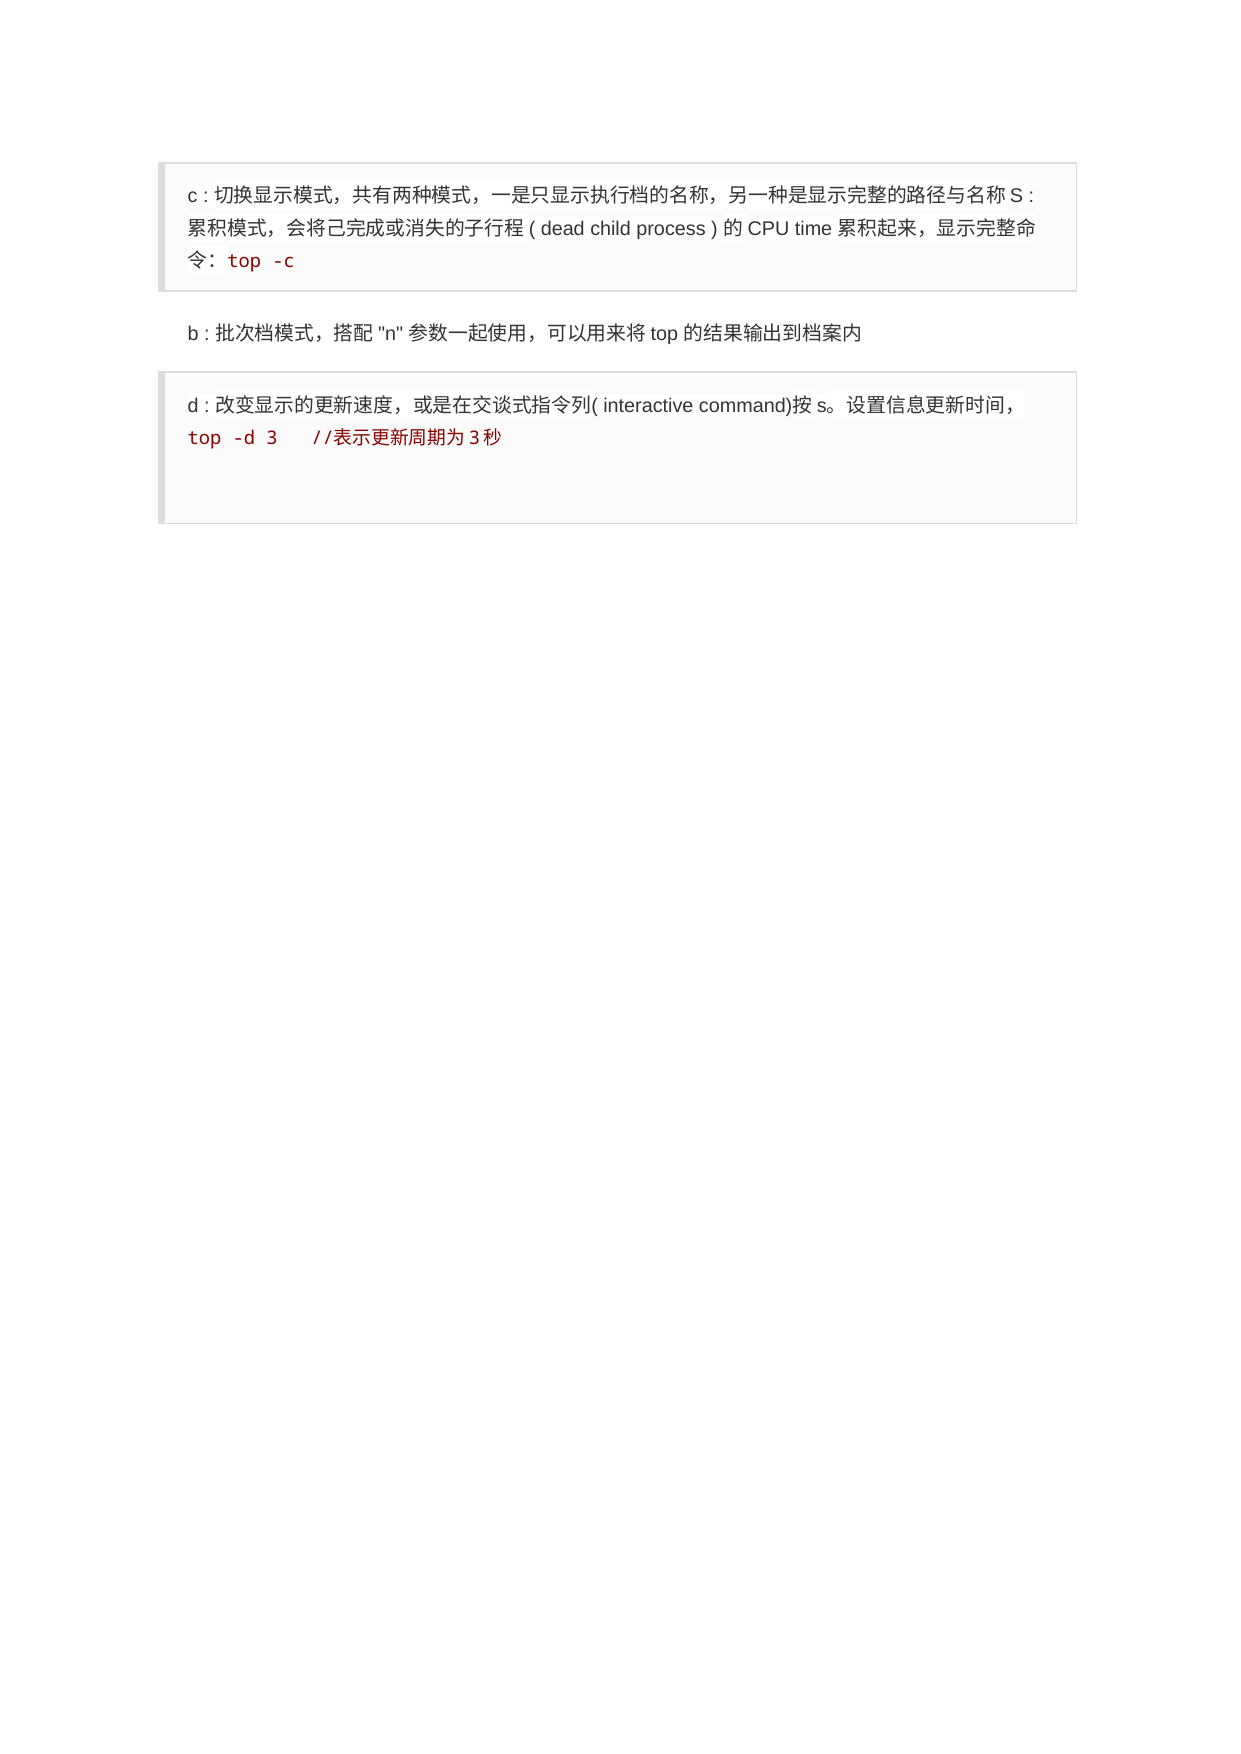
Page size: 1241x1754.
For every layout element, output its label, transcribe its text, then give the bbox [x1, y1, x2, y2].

text d : 改变显示的更新速度，或是在交谈式指令列( interactive command)按 s。设置信息更新时间，top -d 3 //表示更新周期为3秒 [165, 373, 1076, 452]
text c : 切换显示模式，共有两种模式，一是只显示执行档的名称，另一种是显示完整的路径与名称S : 累积模式，会将己完成或消失的子行程 ( dead child process ) 的 CPU time 累积起来，显示完整命令：top -c [165, 164, 1076, 290]
text b : 批次档模式，搭配 "n" 参数一起使用，可以用来将 top 的结果输出到档案内 [187, 315, 1053, 348]
